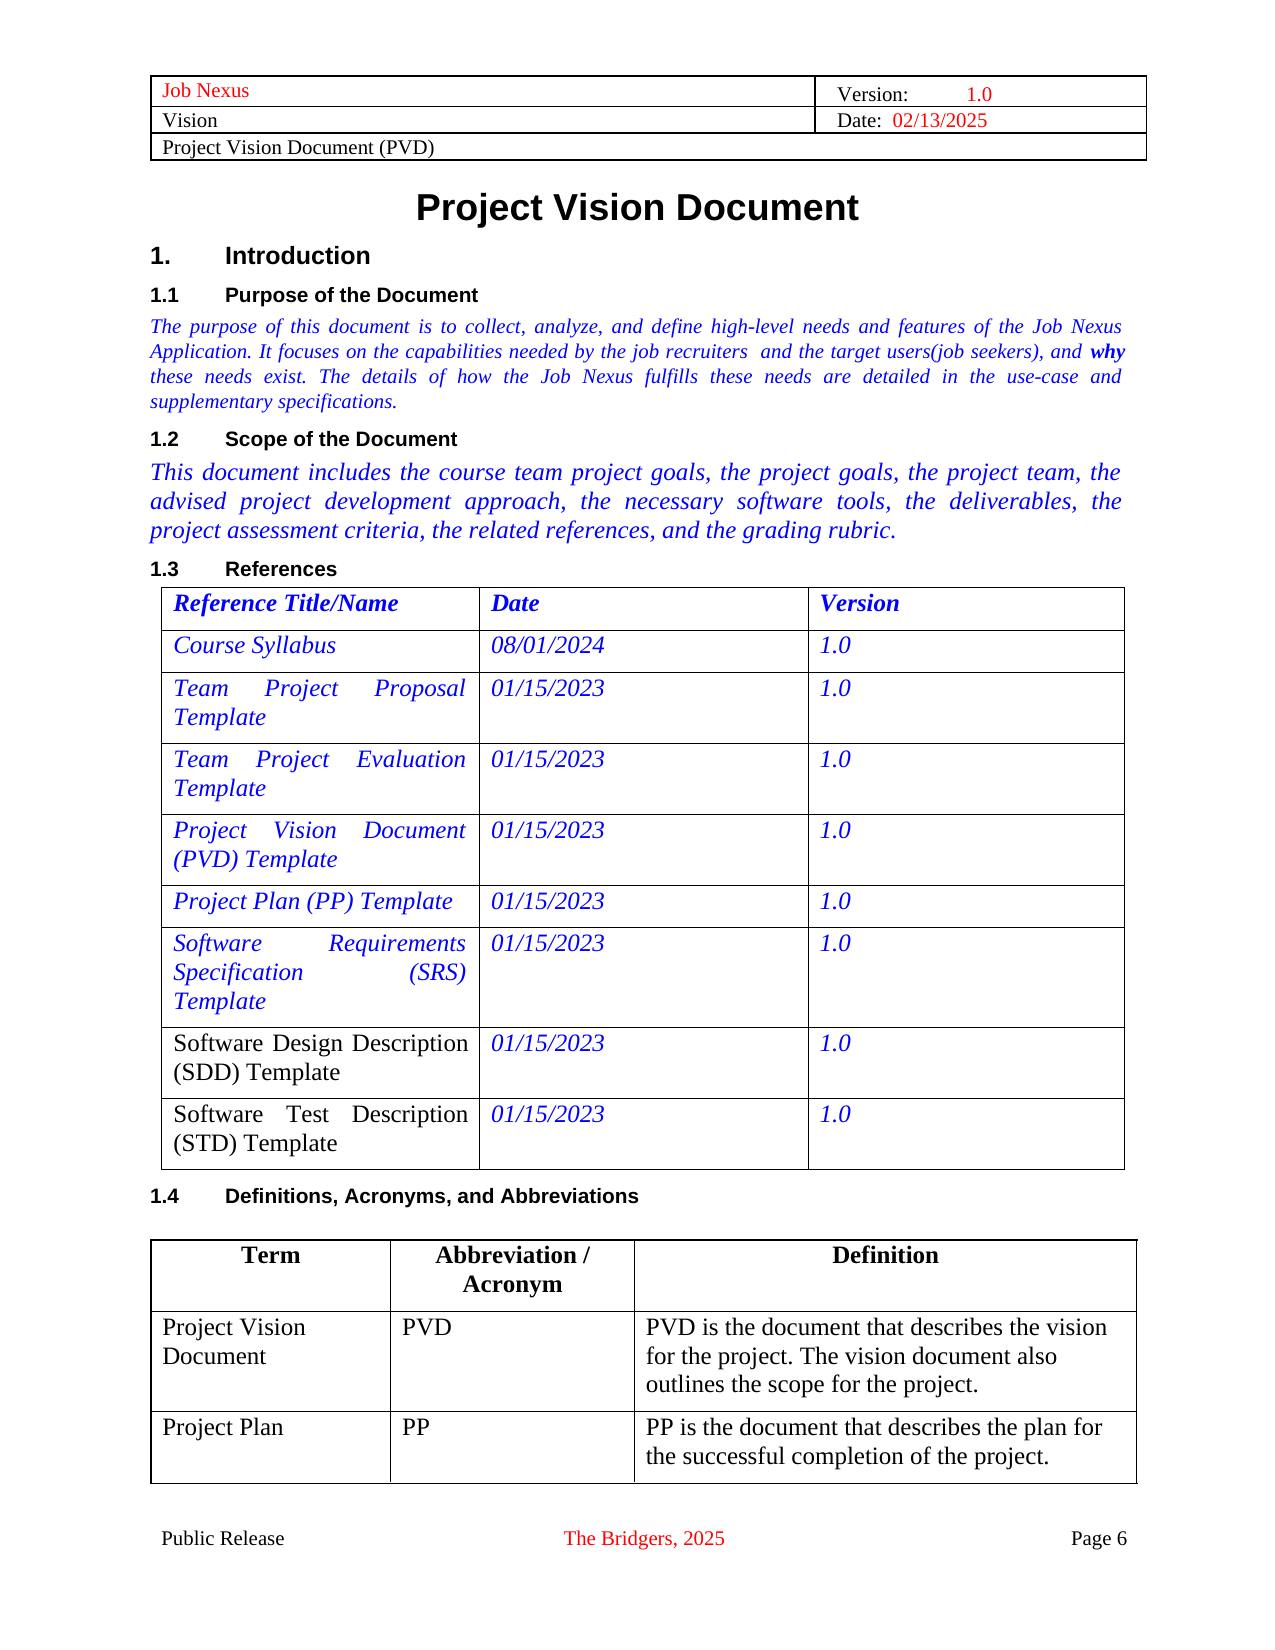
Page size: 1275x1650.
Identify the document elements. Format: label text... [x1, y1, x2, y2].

table_cell 1.0 [809, 744, 1124, 814]
table_cell 1.0 [809, 1099, 1124, 1169]
table_cell 01/15/2023 [480, 744, 808, 814]
table_header Abbreviation / Acronym [391, 1241, 634, 1311]
table_cell 1.0 [809, 815, 1124, 885]
table_cell 01/15/2023 [480, 886, 808, 927]
table_cell PVD is the document that describes the vision for the project. The vision document also outlines the scope for the project. [635, 1312, 1136, 1411]
table_cell Project Plan [152, 1412, 390, 1482]
table_cell Project Plan (PP) Template [162, 886, 479, 927]
subtitle Definitions, Acronyms, and Abbreviations [150, 1183, 1125, 1208]
table_header Date [480, 588, 808, 629]
subtitle References [150, 556, 1125, 581]
subtitle Scope of the Document [150, 426, 1125, 451]
table_cell Team Project Evaluation Template [162, 744, 479, 814]
table_cell Software Test Description (STD) Template [162, 1099, 479, 1169]
text This document includes the course team project goals, the project goals, the project team, the advised project development approach, the necessary software tools, the deliverables, the project assessment criteria, the related references, and the grading rubric. [150, 457, 1125, 543]
table_header Term [152, 1241, 390, 1311]
table_cell 01/15/2023 [480, 673, 808, 743]
table_header Reference Title/Name [162, 588, 479, 629]
table_cell 1.0 [809, 928, 1124, 1027]
table_cell 01/15/2023 [480, 815, 808, 885]
table_cell 1.0 [809, 1028, 1124, 1098]
table_cell Project Vision Document [152, 1312, 390, 1411]
table_cell 01/15/2023 [480, 1028, 808, 1098]
table_cell 08/01/2024 [480, 631, 808, 672]
table_cell 1.0 [809, 673, 1124, 743]
table_cell PP [391, 1412, 634, 1482]
text The purpose of this document is to collect, analyze, and define high-level needs and features of the Job Nexus Application. It focuses on the capabilities needed by the job recruiters and the target users(job seekers), and why these needs exist. The details of how the Job Nexus fulfills these needs are detailed in the use-case and supplementary specifications. [150, 313, 1125, 413]
table_cell PP is the document that describes the plan for the successful completion of the project. [635, 1412, 1136, 1482]
table_cell Project Vision Document (PVD) Template [162, 815, 479, 885]
subtitle Purpose of the Document [150, 282, 1125, 307]
text Project Vision Document [150, 185, 1125, 228]
table_cell Software Design Description (SDD) Template [162, 1028, 479, 1098]
table_cell Software Requirements Specification (SRS) Template [162, 928, 479, 1027]
table_cell 01/15/2023 [480, 1099, 808, 1169]
table_cell PVD [391, 1312, 634, 1411]
table_cell 1.0 [809, 886, 1124, 927]
table_cell 01/15/2023 [480, 928, 808, 1027]
table_cell Course Syllabus [162, 631, 479, 672]
table_cell Team Project Proposal Template [162, 673, 479, 743]
table_header Version [809, 588, 1124, 629]
subtitle Introduction [150, 241, 1125, 270]
table_cell 1.0 [809, 631, 1124, 672]
table_header Definition [635, 1241, 1136, 1311]
